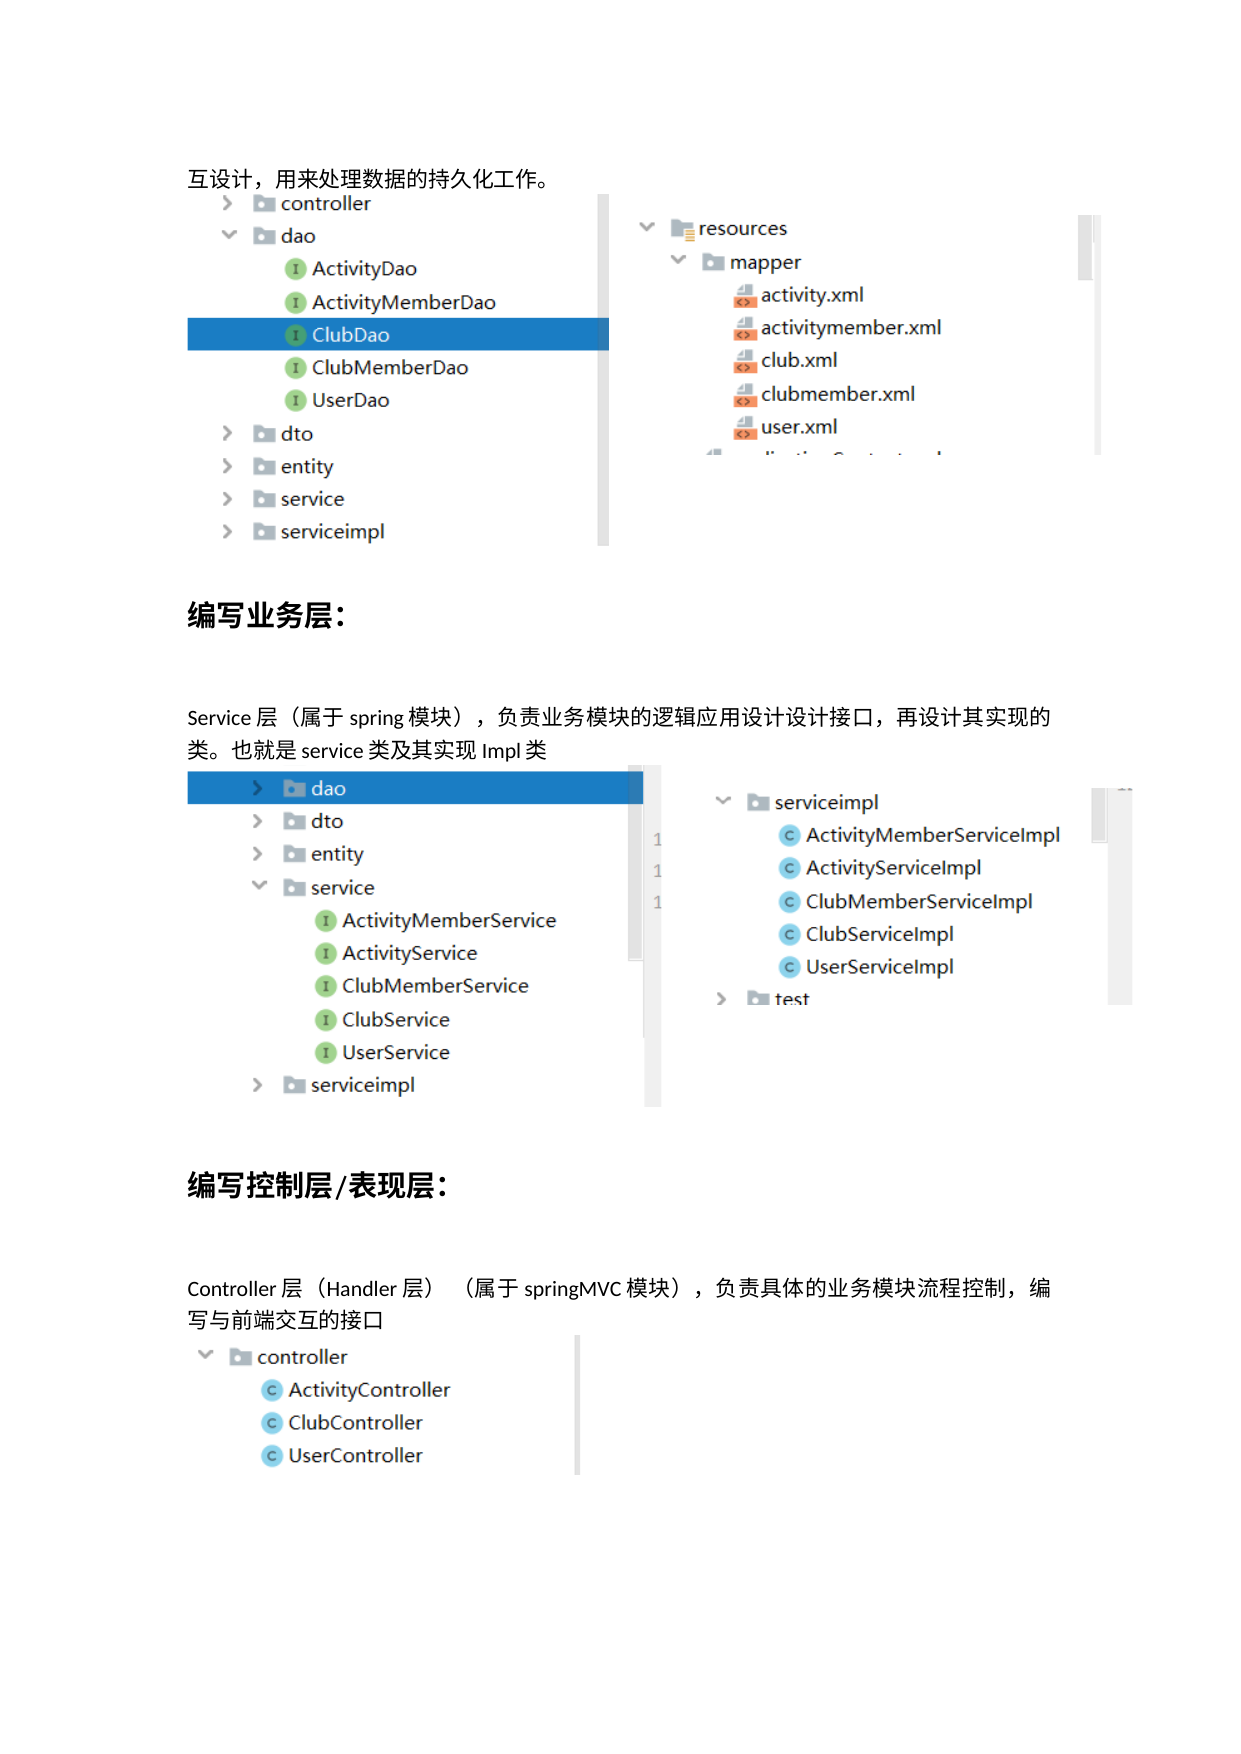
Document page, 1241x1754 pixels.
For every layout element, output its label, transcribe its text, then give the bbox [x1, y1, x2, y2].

picture [636, 215, 1102, 455]
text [187, 162, 1053, 194]
picture [681, 788, 1133, 1005]
picture [187, 1335, 580, 1475]
text Service层（属于spring模块），负责业务模块的逻辑应用设计设计接口，再设计其实现的类。也就是service类及其实现Impl类 [187, 700, 1053, 765]
subtitle 编写控制层/表现层： [187, 1152, 1053, 1217]
picture [187, 765, 662, 1107]
picture [187, 194, 609, 551]
text Controller层（Handler层） （属于springMVC模块），负责具体的业务模块流程控制，编写与前端交互的接口 [187, 1271, 1053, 1336]
subtitle 编写业务层： [187, 581, 1053, 646]
